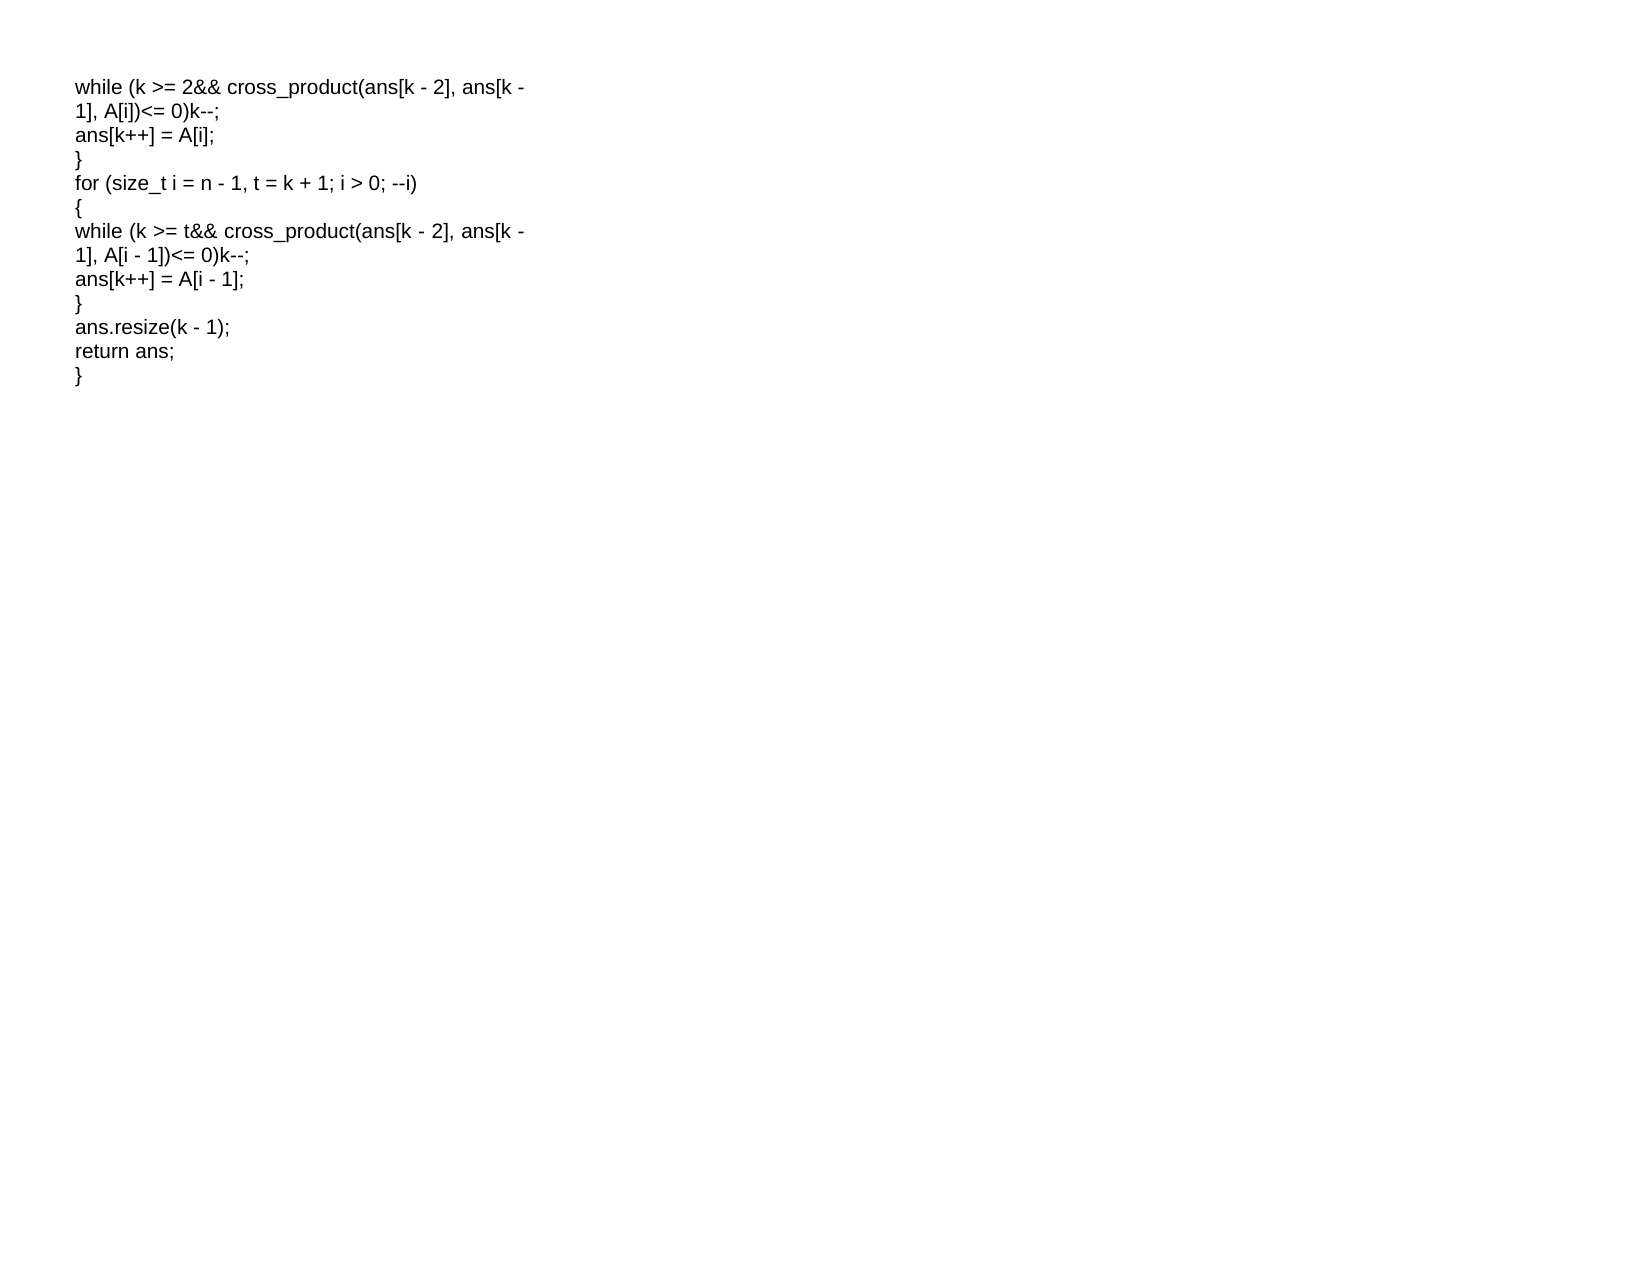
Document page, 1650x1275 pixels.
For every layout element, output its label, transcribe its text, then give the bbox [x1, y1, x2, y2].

text ans.resize(k - 1); [75, 314, 525, 338]
text { [75, 195, 525, 219]
text } [75, 362, 525, 386]
text for (size_t i = n - 1, t = k + 1; i > 0; --i) [75, 171, 525, 195]
text while (k >= t&& cross_product(ans[k - 2], ans[k - 1], A[i - 1])<= 0)k--; [75, 219, 525, 267]
text } [75, 147, 525, 171]
text } [75, 291, 525, 314]
text ans[k++] = A[i - 1]; [75, 267, 525, 291]
text return ans; [75, 338, 525, 362]
text ans[k++] = A[i]; [75, 123, 525, 147]
text while (k >= 2&& cross_product(ans[k - 2], ans[k - 1], A[i])<= 0)k--; [75, 75, 525, 123]
